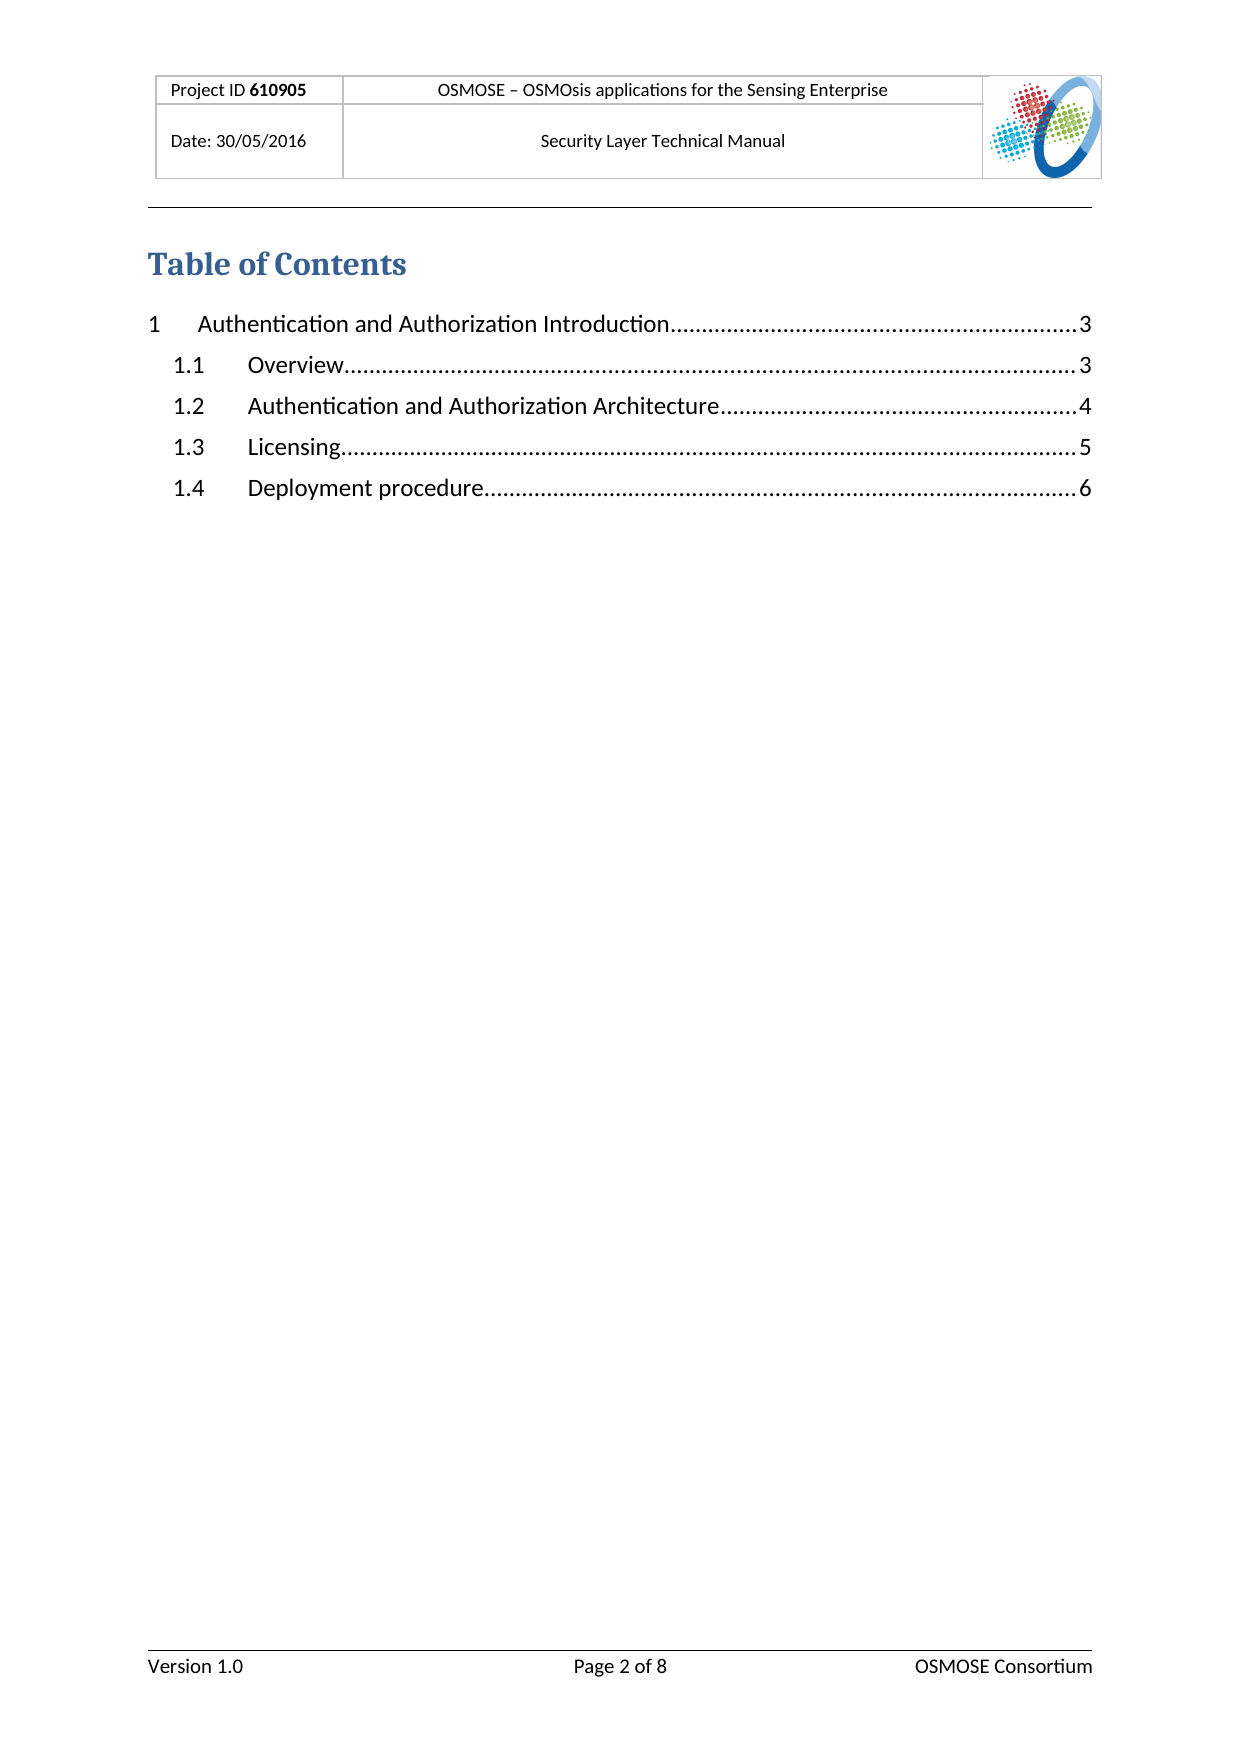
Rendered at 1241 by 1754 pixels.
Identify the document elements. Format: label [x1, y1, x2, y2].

picture [989, 76, 1101, 178]
